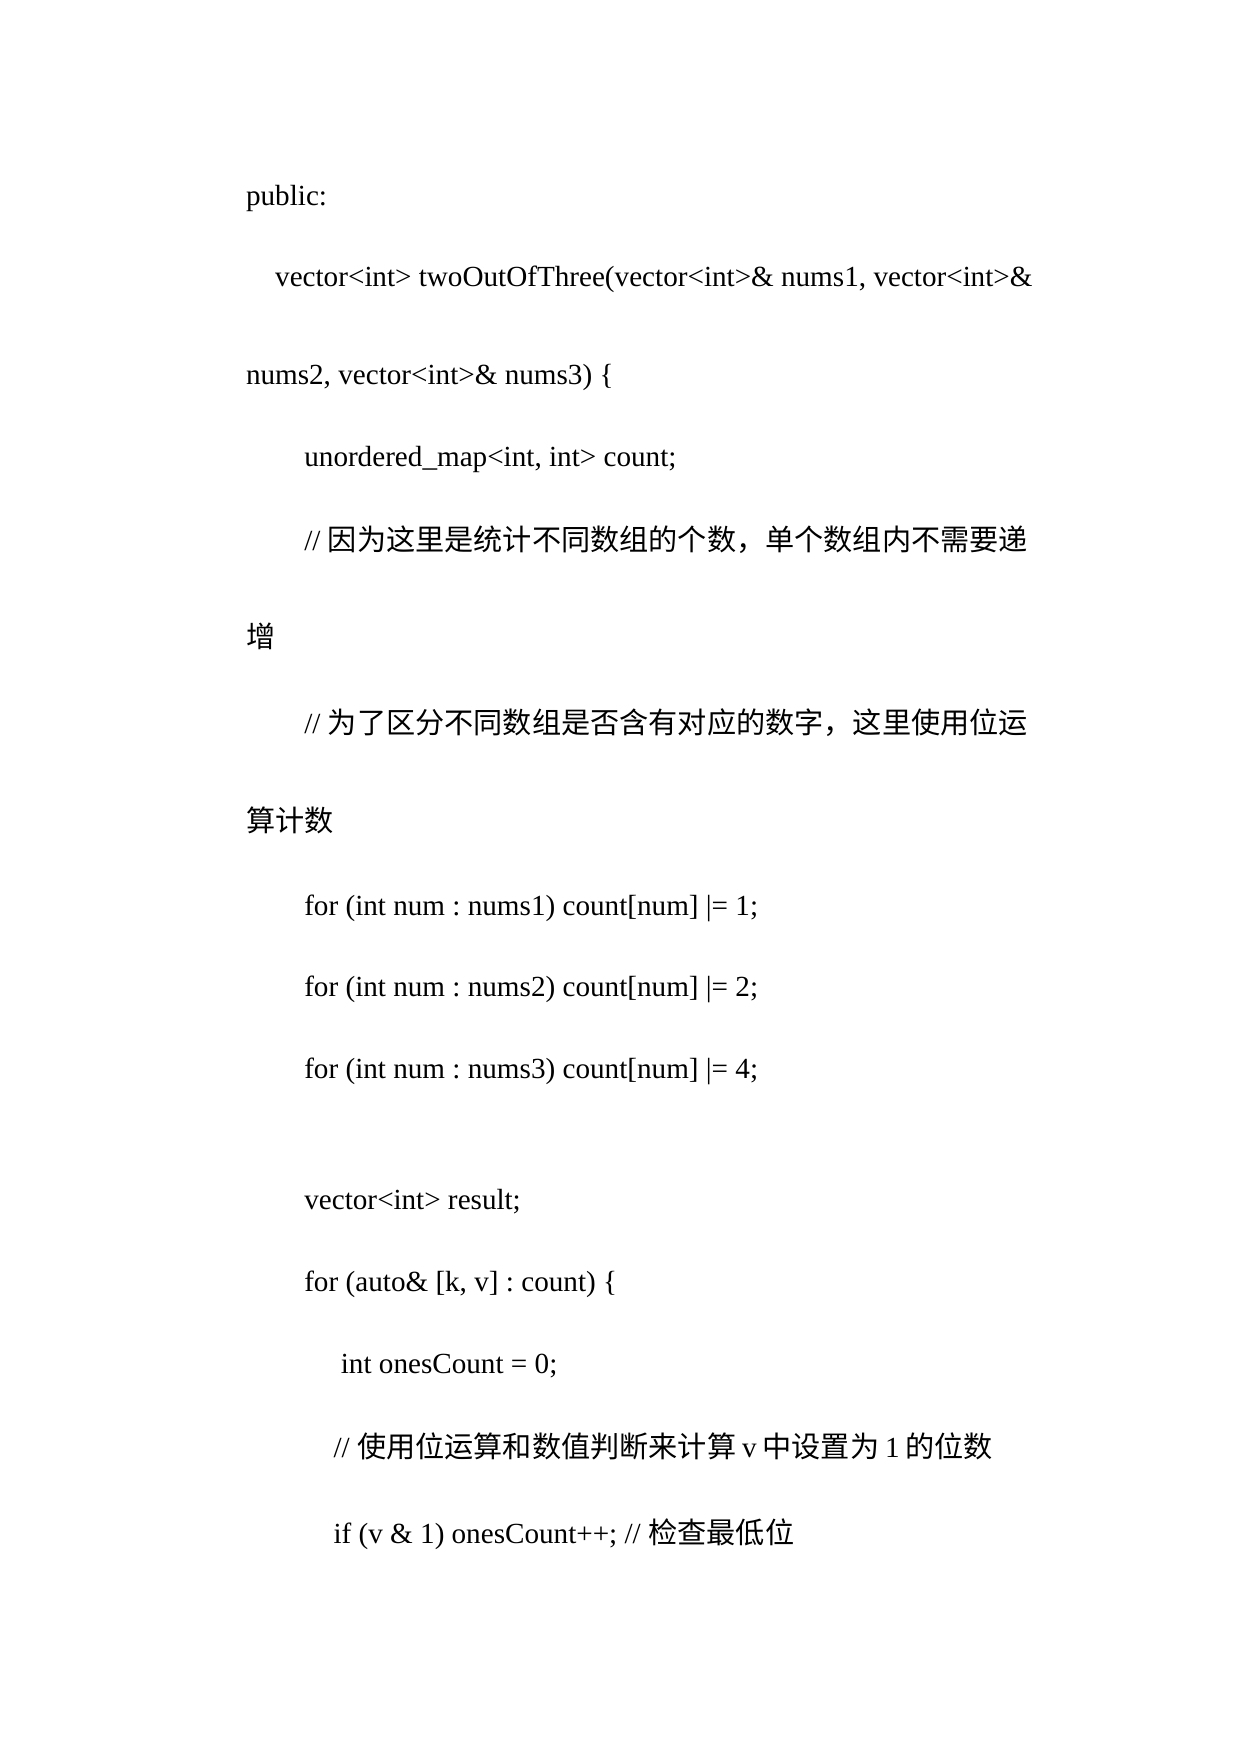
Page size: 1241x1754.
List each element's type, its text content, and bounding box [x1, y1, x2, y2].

text unordered_map<int, int> count; [246, 423, 1053, 488]
text // 为了区分不同数组是否含有对应的数字，这里使用位运算计数 [246, 688, 1053, 851]
text for (int num : nums1) count[num] |= 1; [246, 872, 1053, 937]
text public: [246, 162, 1053, 227]
text vector<int> twoOutOfThree(vector<int>& nums1, vector<int>& nums2, vector<int>& nums3) { [246, 244, 1053, 406]
text int onesCount = 0; [246, 1330, 1053, 1395]
text for (auto& [k, v] : count) { [246, 1248, 1053, 1313]
text // 使用位运算和数值判断来计算v中设置为1的位数 [246, 1412, 1053, 1477]
text for (int num : nums3) count[num] |= 4; [246, 1036, 1053, 1101]
text vector<int> result; [246, 1167, 1053, 1232]
text if (v & 1) onesCount++; // 检查最低位 [246, 1498, 1053, 1563]
text // 因为这里是统计不同数组的个数，单个数组内不需要递增 [246, 505, 1053, 667]
text for (int num : nums2) count[num] |= 2; [246, 954, 1053, 1019]
